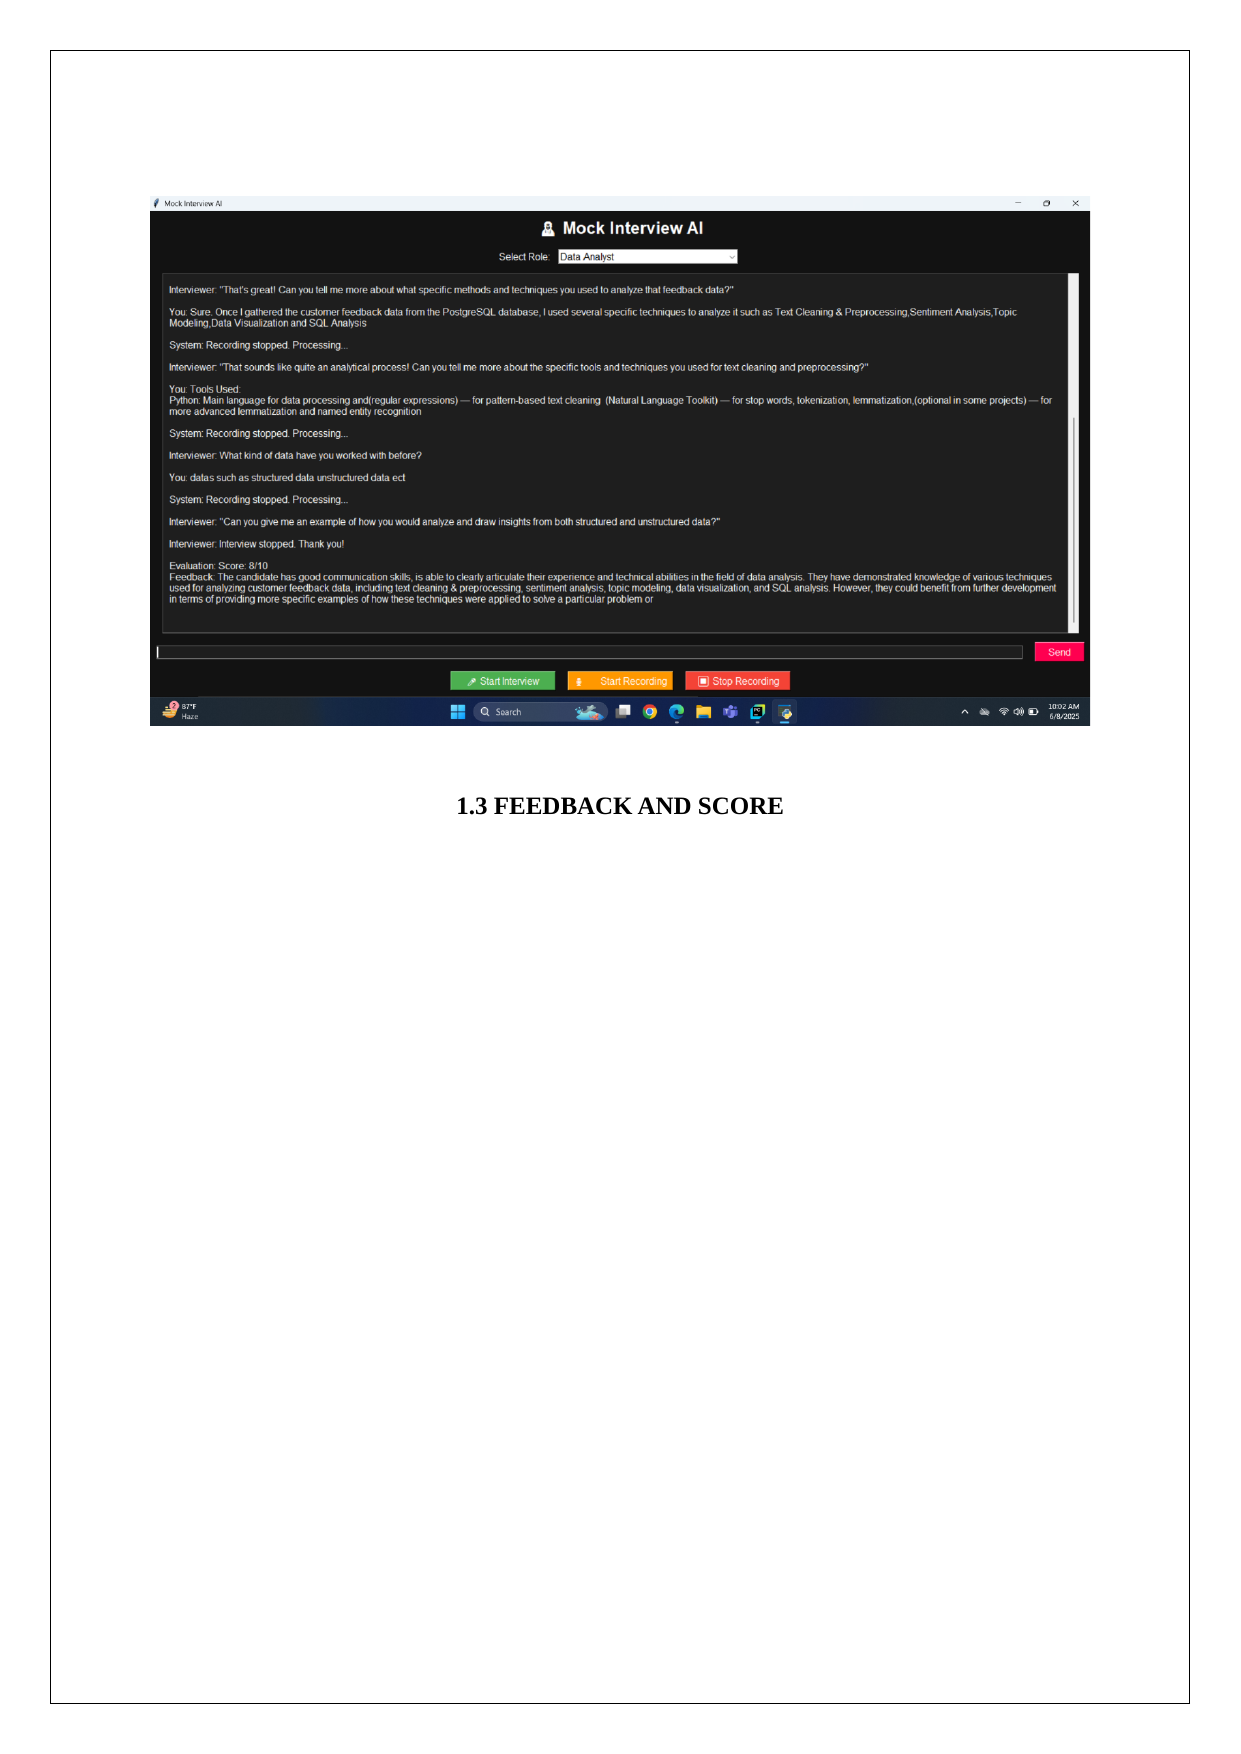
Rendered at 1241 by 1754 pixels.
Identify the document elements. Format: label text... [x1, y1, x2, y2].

picture [150, 196, 1091, 726]
text 1.3 FEEDBACK AND SCORE [150, 791, 1090, 820]
